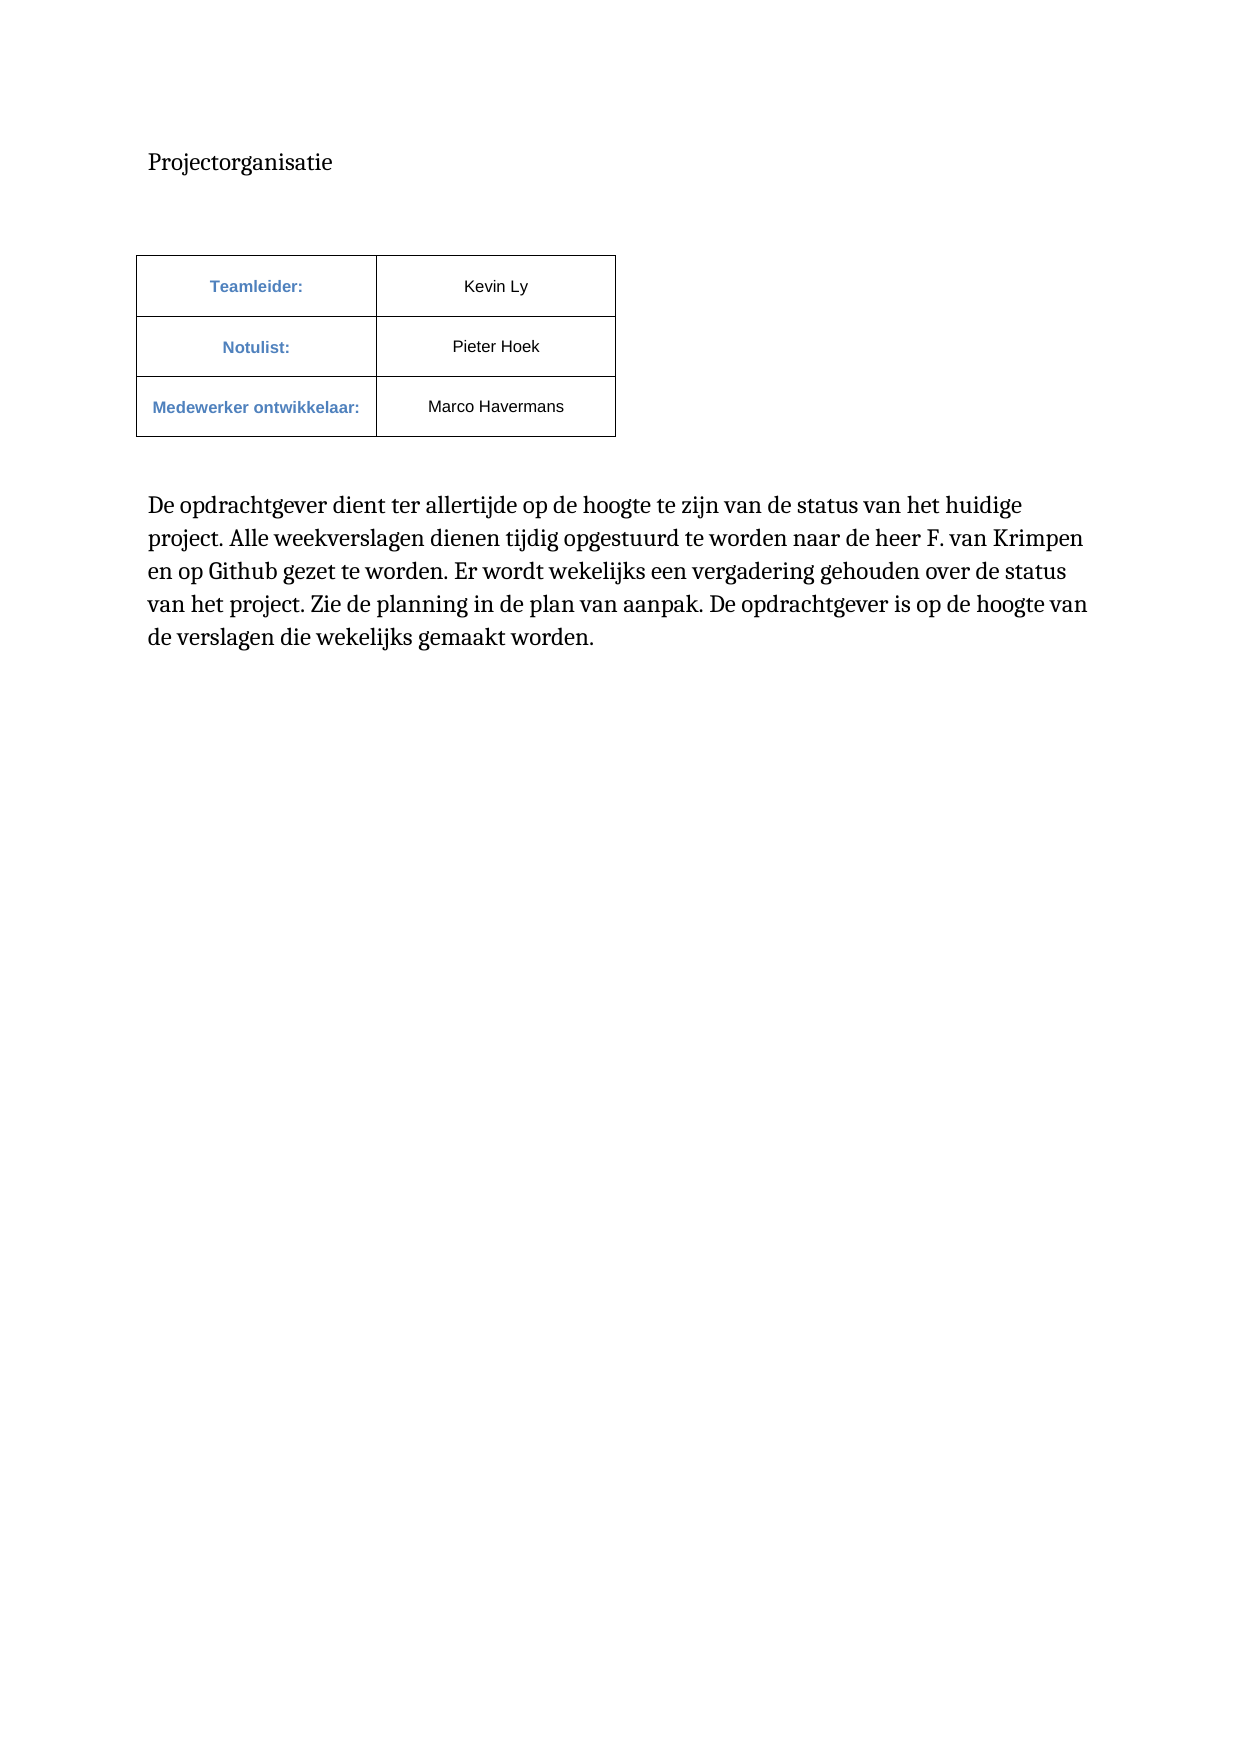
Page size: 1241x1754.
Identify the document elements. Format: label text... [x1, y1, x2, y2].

table_cell Pieter Hoek [377, 317, 615, 376]
table_cell Marco Havermans [377, 377, 615, 436]
text De opdrachtgever dient ter allertijde op de hoogte te zijn van de status van het huidige project. Alle weekverslagen dienen tijdig opgestuurd te worden naar de heer F. van Krimpen en op Github gezet te worden. Er wordt wekelijks een vergadering gehouden over de status van het project. Zie de planning in de plan van aanpak. De opdrachtgever is op de hoogte van de verslagen die wekelijks gemaakt worden. [148, 491, 1093, 652]
table_cell Notulist: [137, 317, 376, 376]
text Projectorganisatie [148, 148, 1093, 176]
table_header Kevin Ly [377, 256, 615, 316]
table_header Teamleider: [137, 256, 376, 316]
table_cell Medewerker ontwikkelaar: [137, 377, 376, 436]
